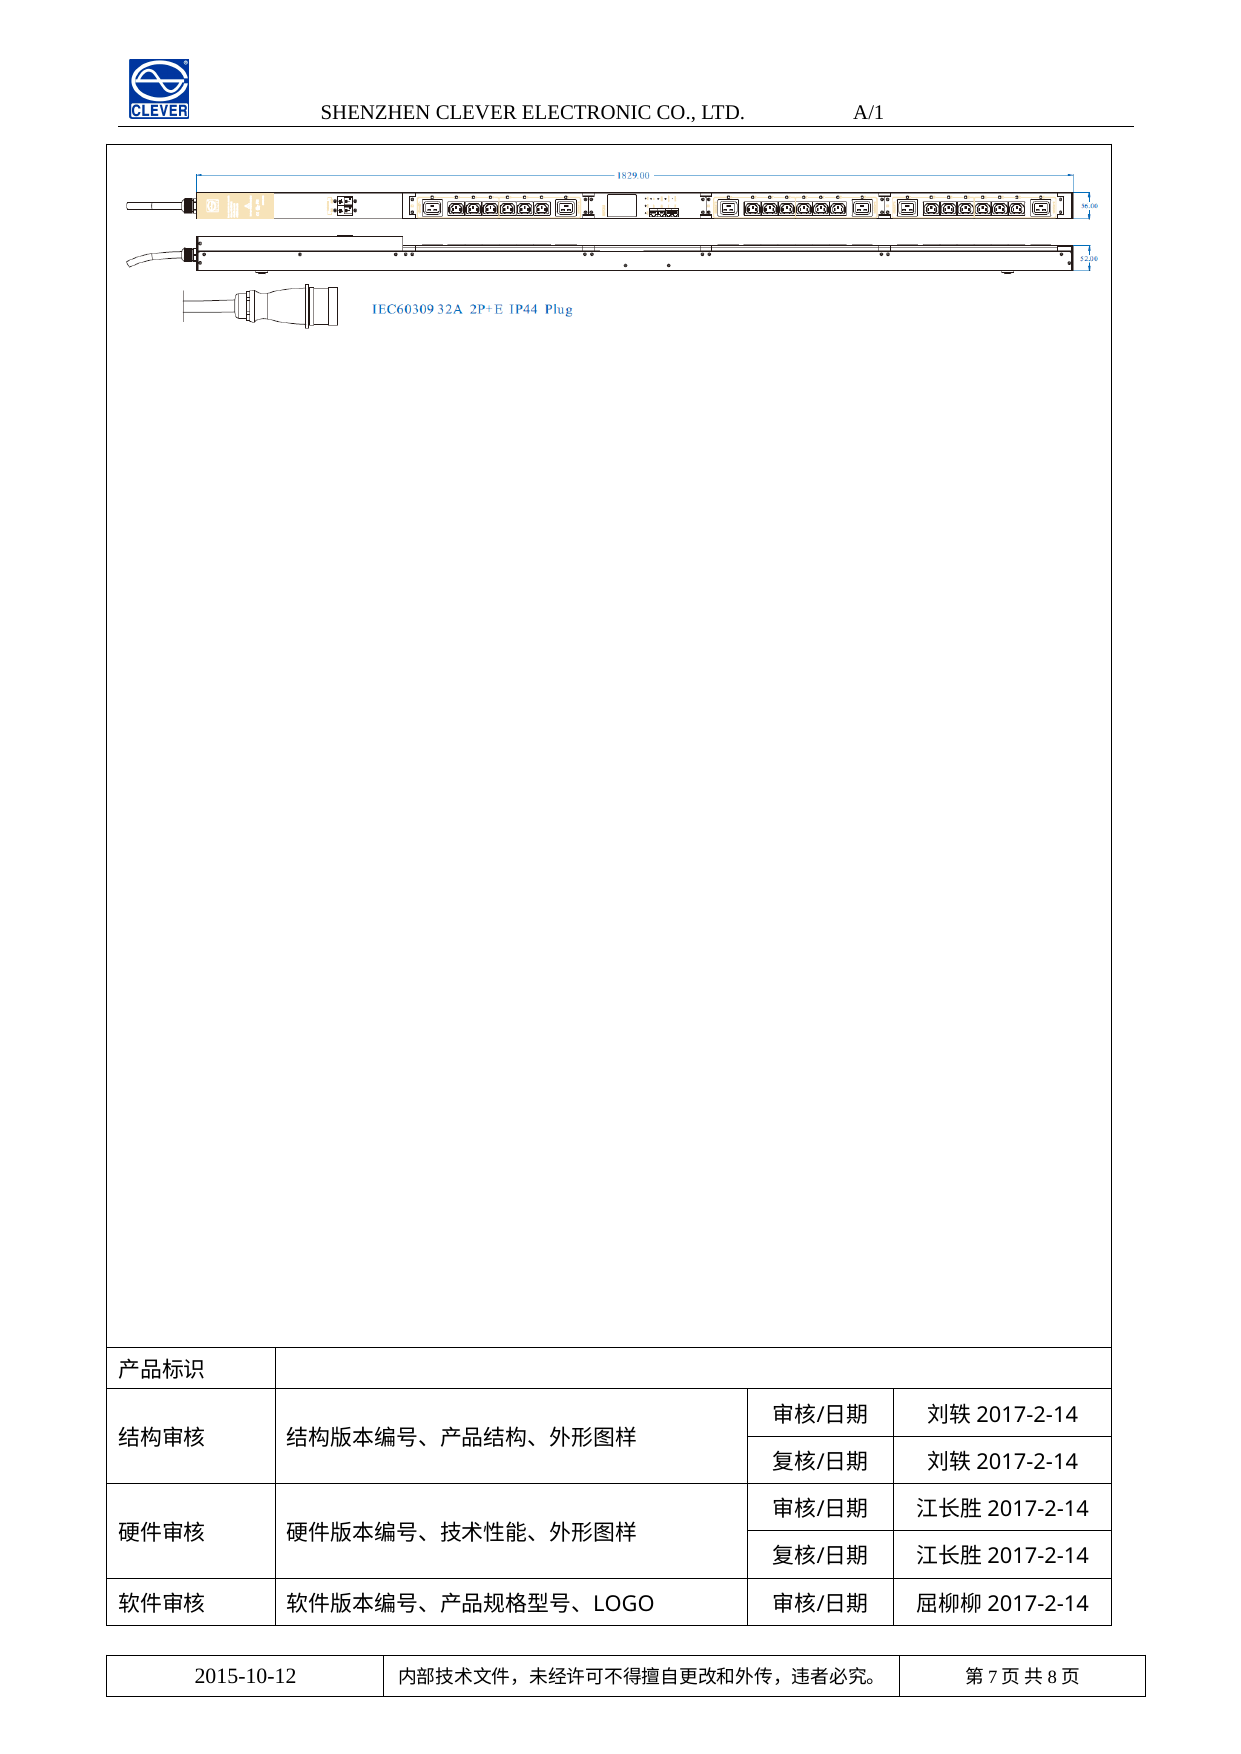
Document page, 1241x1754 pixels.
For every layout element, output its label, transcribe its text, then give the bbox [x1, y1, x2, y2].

table_cell [276, 1348, 1111, 1388]
table_cell 产品标识 [107, 1348, 275, 1388]
table_cell 硬件版本编号、技术性能、外形图样 [276, 1484, 747, 1577]
table_cell 附图： [107, 145, 1111, 1347]
table_cell 江长胜 2017-2-14 [894, 1531, 1111, 1577]
table_cell 屈柳柳 2017-2-14 [894, 1579, 1111, 1625]
table_cell 复核/日期 [748, 1437, 893, 1483]
table_cell 刘轶 2017-2-14 [894, 1437, 1111, 1483]
table_cell 复核/日期 [748, 1531, 893, 1577]
table_cell 软件版本编号、产品规格型号、LOGO [276, 1579, 747, 1625]
table_cell 结构审核 [107, 1389, 275, 1483]
picture [118, 147, 1104, 337]
table_cell 结构版本编号、产品结构、外形图样 [276, 1389, 747, 1483]
table_cell 硬件审核 [107, 1484, 275, 1577]
table_cell 审核/日期 [748, 1484, 893, 1530]
table_cell 审核/日期 [748, 1579, 893, 1625]
table_cell 刘轶 2017-2-14 [894, 1389, 1111, 1436]
table_cell 软件审核 [107, 1579, 275, 1625]
table_cell 江长胜 2017-2-14 [894, 1484, 1111, 1530]
table_cell 审核/日期 [748, 1389, 893, 1436]
